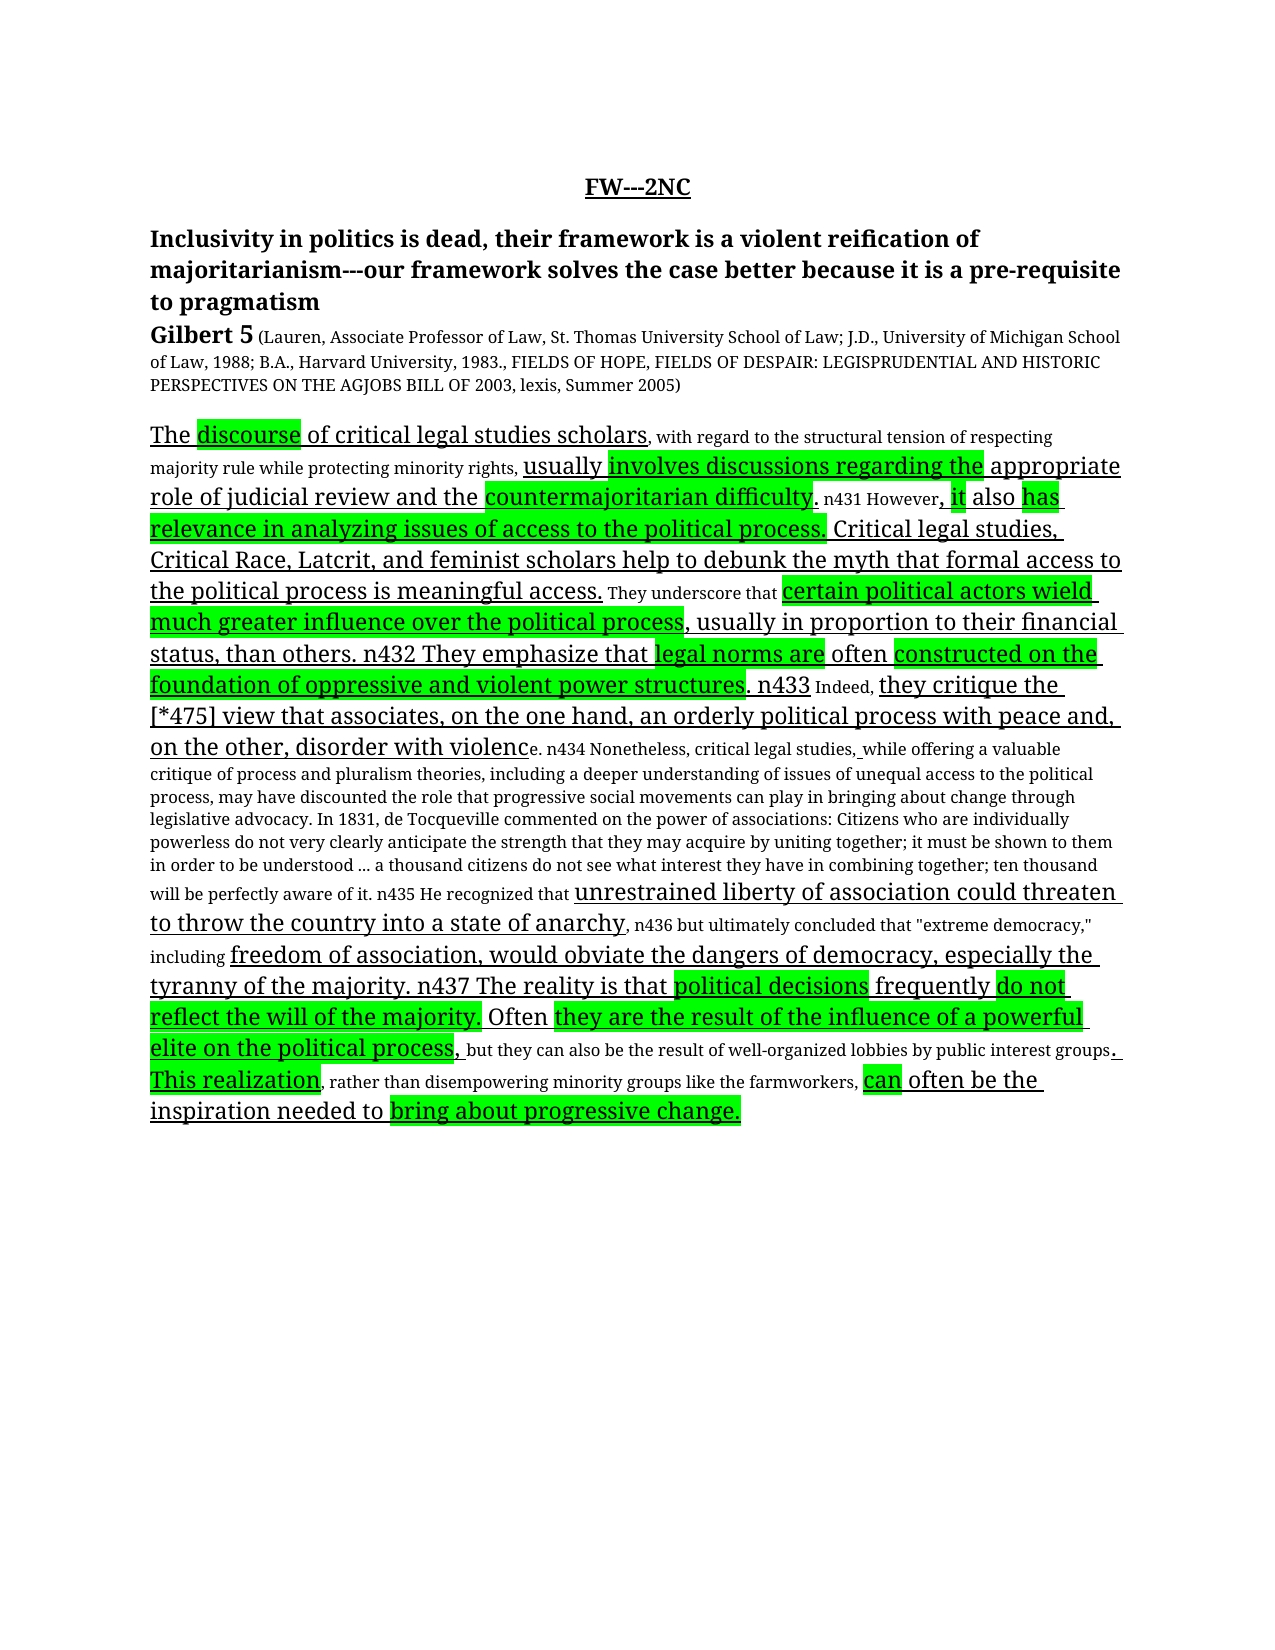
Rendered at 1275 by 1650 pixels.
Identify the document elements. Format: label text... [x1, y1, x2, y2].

text The discourse of critical legal studies scholars, with regard to the structural tension of respecting majority rule while protecting minority rights, usually involves discussions regarding the appropriate role of judicial review and the countermajoritarian difficulty. n431 However, it also has relevance in analyzing issues of access to the political process. Critical legal studies, Critical Race, Latcrit, and feminist scholars help to debunk the myth that formal access to the political process is meaningful access. They underscore that certain political actors wield much greater influence over the political process, usually in proportion to their financial status, than others. n432 They emphasize that legal norms are often constructed on the foundation of oppressive and violent power structures. n433 Indeed, they critique the [*475] view that associates, on the one hand, an orderly political process with peace and, on the other, disorder with violence. n434 Nonetheless, critical legal studies, while offering a valuable critique of process and pluralism theories, including a deeper understanding of issues of unequal access to the political process, may have discounted the role that progressive social movements can play in bringing about change through legislative advocacy. In 1831, de Tocqueville commented on the power of associations: Citizens who are individually powerless do not very clearly anticipate the strength that they may acquire by uniting together; it must be shown to them in order to be understood ... a thousand citizens do not see what interest they have in combining together; ten thousand will be perfectly aware of it. n435 He recognized that unrestrained liberty of association could threaten to throw the country into a state of anarchy, n436 but ultimately concluded that "extreme democracy," including freedom of association, would obviate the dangers of democracy, especially the tyranny of the majority. n437 The reality is that political decisions frequently do not reflect the will of the majority. Often they are the result of the influence of a powerful elite on the political process, but they can also be the result of well-organized lobbies by public interest groups. This realization, rather than disempowering minority groups like the farmworkers, can often be the inspiration needed to bring about progressive change. [150, 419, 1125, 1126]
text Gilbert 5 (Lauren, Associate Professor of Law, St. Thomas University School of Law; J.D., University of Michigan School of Law, 1988; B.A., Harvard University, 1983., FIELDS OF HOPE, FIELDS OF DESPAIR: LEGISPRUDENTIAL AND HISTORIC PERSPECTIVES ON THE AGJOBS BILL OF 2003, lexis, Summer 2005) [150, 317, 1125, 396]
subtitle Inclusivity in politics is dead, their framework is a violent reification of majoritarianism---our framework solves the case better because it is a pre-requisite to pragmatism [150, 223, 1125, 317]
subtitle FW---2NC [150, 171, 1125, 202]
